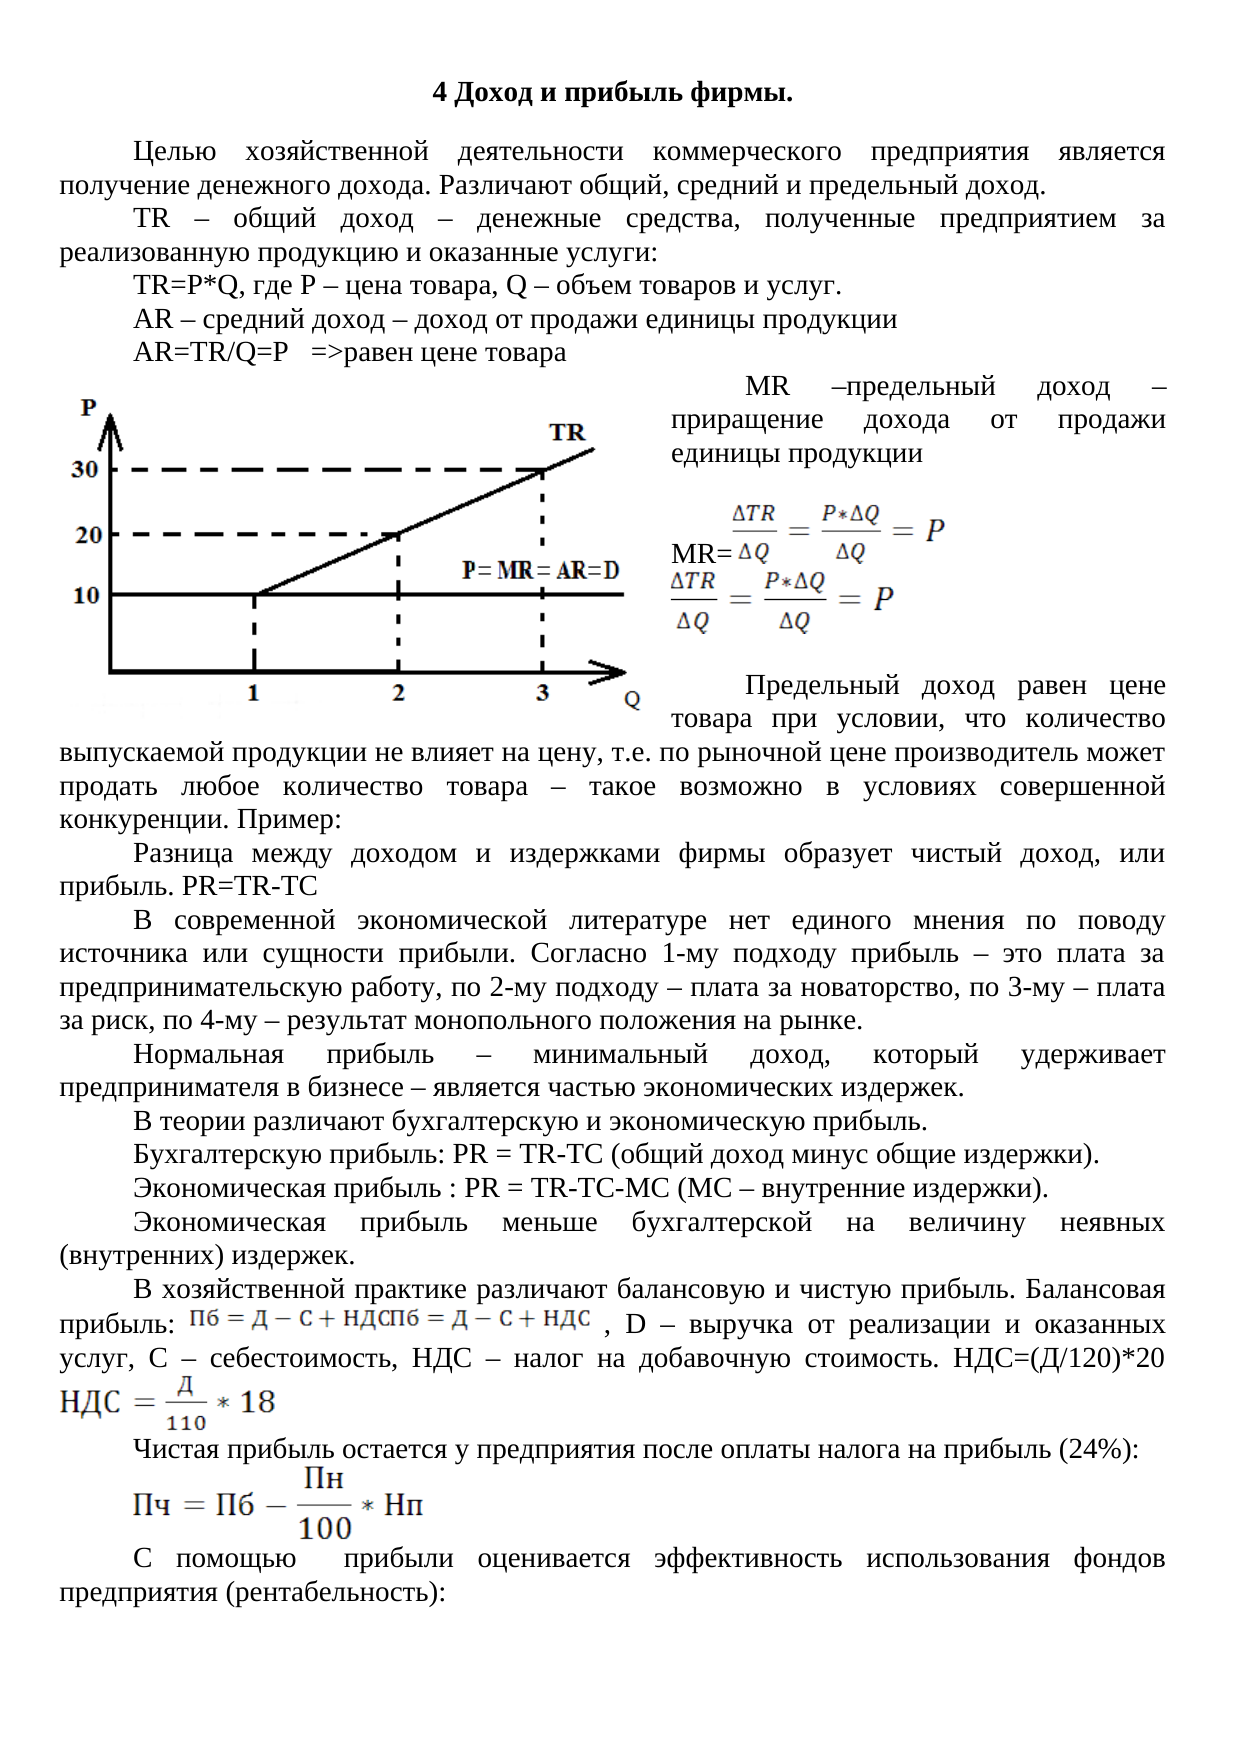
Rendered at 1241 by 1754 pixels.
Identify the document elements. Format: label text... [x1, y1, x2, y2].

text В хозяйственной практике различают балансовую и чистую прибыль. Балансовая прибыль: , D – выручка от реализации и оказанных услуг, С – себестоимость, НДС – налог на добавочную стоимость. НДС=(Д/120)*20 [59, 1271, 1167, 1432]
text С помощью прибыли оценивается эффективность использования фондов предприятия (рентабельность): [59, 1540, 1167, 1607]
text TR – общий доход – денежные средства, полученные предприятием за реализованную продукцию и оказанные услуги: [59, 200, 1167, 267]
text AR=TR/Q=P =>равен цене товара [59, 334, 1167, 368]
text Предельный доход равен цене товара при условии, что количество выпускаемой продукции не влияет на цену, т.е. по рыночной цене производитель может продать любое количество товара – такое возможно в условиях совершенной конкуренции. Пример: [59, 667, 1167, 835]
text Целью хозяйственной деятельности коммерческого предприятия является получение денежного дохода. Различают общий, средний и предельный доход. [59, 133, 1167, 200]
text В современной экономической литературе нет единого мнения по поводу источника или сущности прибыли. Согласно 1-му подходу прибыль – это плата за предпринимательскую работу, по 2-му подходу – плата за новаторство, по 3-му – плата за риск, по 4-му – результат монопольного положения на рынке. [59, 902, 1167, 1036]
text TR=P*Q, где Р – цена товара, Q – объем товаров и услуг. [59, 267, 1167, 301]
text AR – средний доход – доход от продажи единицы продукции [59, 301, 1167, 334]
text Бухгалтерскую прибыль: PR = TR-TC (общий доход минус общие издержки). [59, 1137, 1167, 1170]
text MR –предельный доход – приращение дохода от продажи единицы продукции [59, 368, 1167, 469]
picture [670, 569, 895, 634]
text Нормальная прибыль – минимальный доход, который удерживает предпринимателя в бизнесе – является частью экономических издержек. [59, 1036, 1167, 1103]
text Экономическая прибыль : PR = TR-TC-MC (MC – внутренние издержки). [59, 1170, 1167, 1204]
picture [60, 383, 653, 731]
picture [732, 502, 946, 564]
text Экономическая прибыль меньше бухгалтерской на величину неявных (внутренних) издержек. [59, 1204, 1167, 1271]
text 4 Доход и прибыль фирмы. [59, 74, 1167, 107]
picture [132, 1465, 425, 1541]
text Чистая прибыль остается у предприятия после оплаты налога на прибыль (24%): [59, 1432, 1167, 1465]
picture [189, 1304, 590, 1334]
text В теории различают бухгалтерскую и экономическую прибыль. [59, 1103, 1167, 1137]
text Разница между доходом и издержками фирмы образует чистый доход, или прибыль. PR=TR-TC [59, 835, 1167, 902]
picture [59, 1373, 275, 1432]
